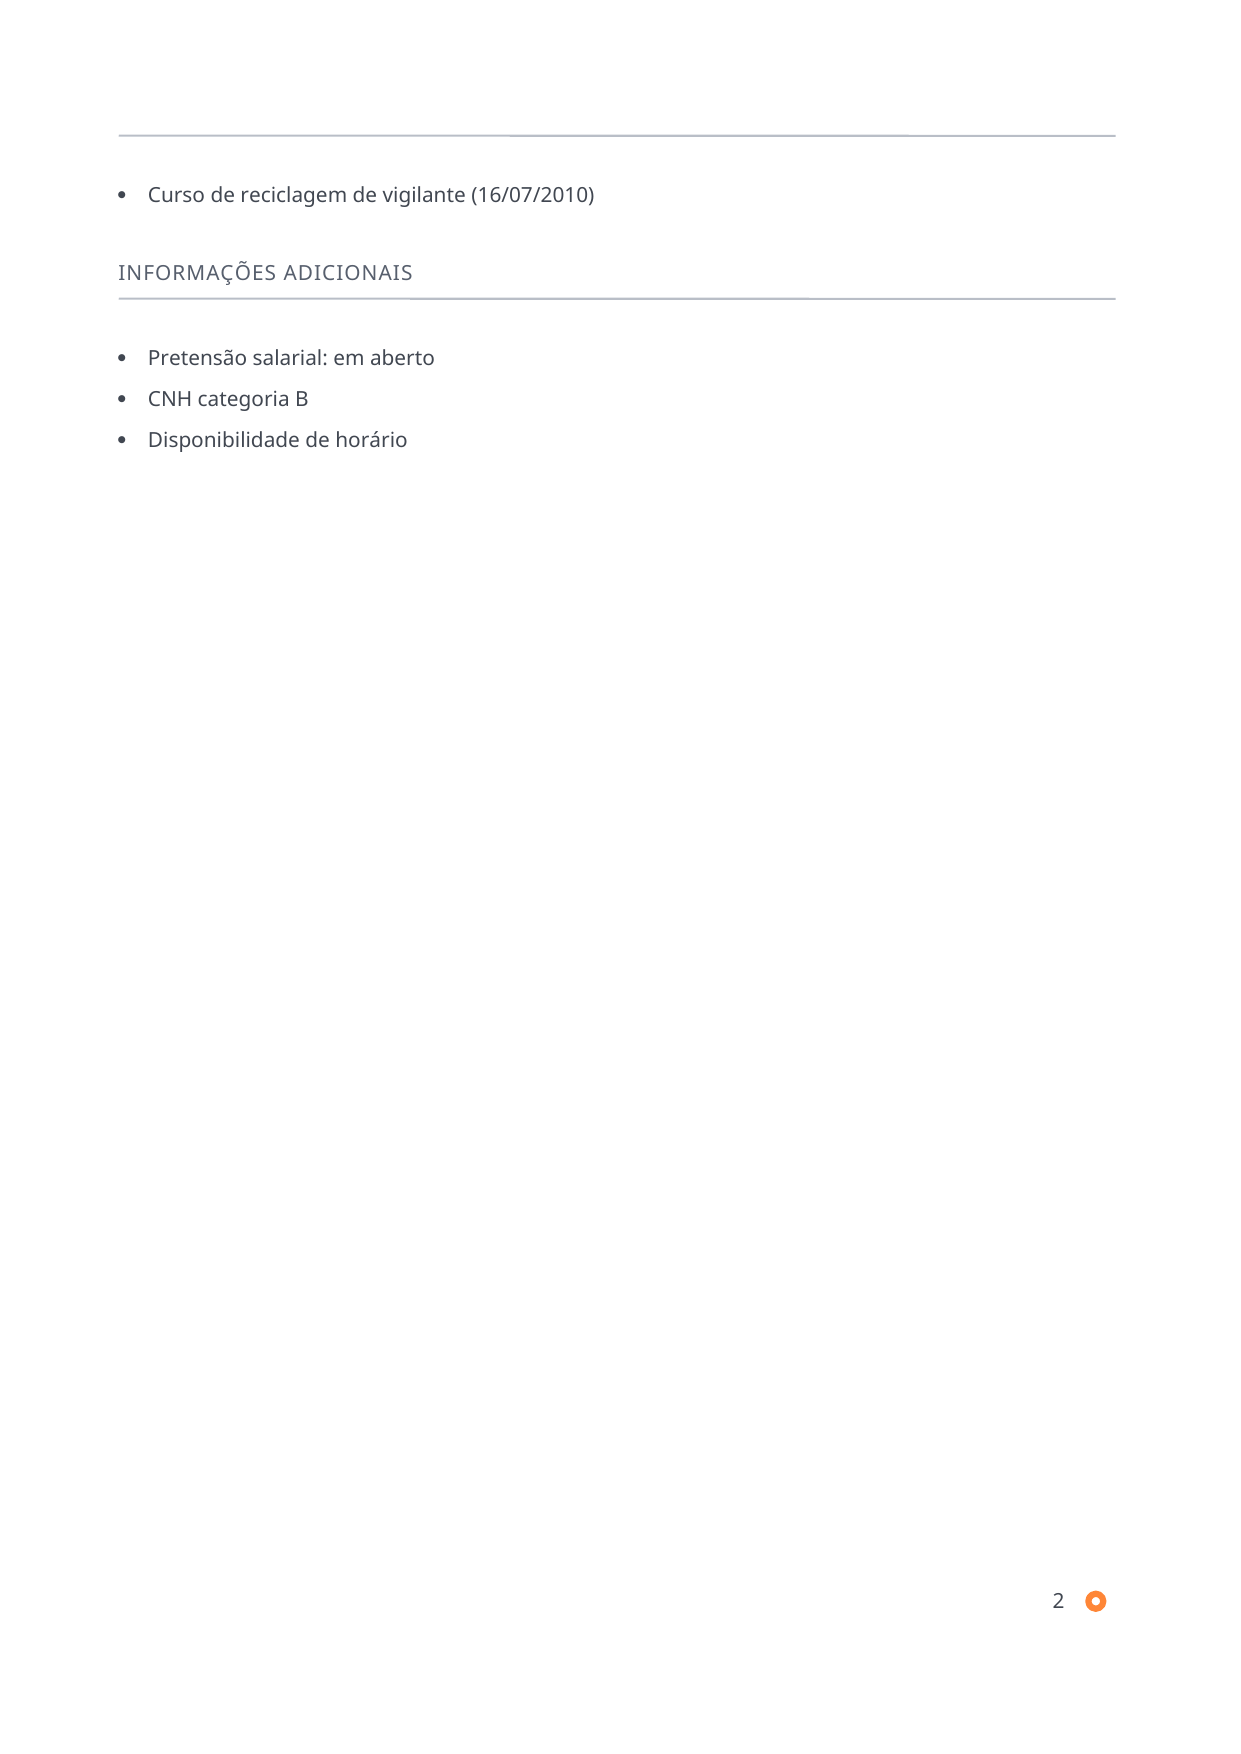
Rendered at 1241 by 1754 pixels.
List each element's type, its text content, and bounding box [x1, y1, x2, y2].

text INFORMAÇÕES ADICIONAIS [118, 258, 1122, 286]
list Disponibilidade de horário [118, 425, 1122, 453]
list Pretensão salarial: em aberto [118, 343, 1122, 371]
list CNH categoria B [118, 384, 1122, 412]
list Curso de reciclagem de vigilante (16/07/2010) [118, 180, 1122, 208]
